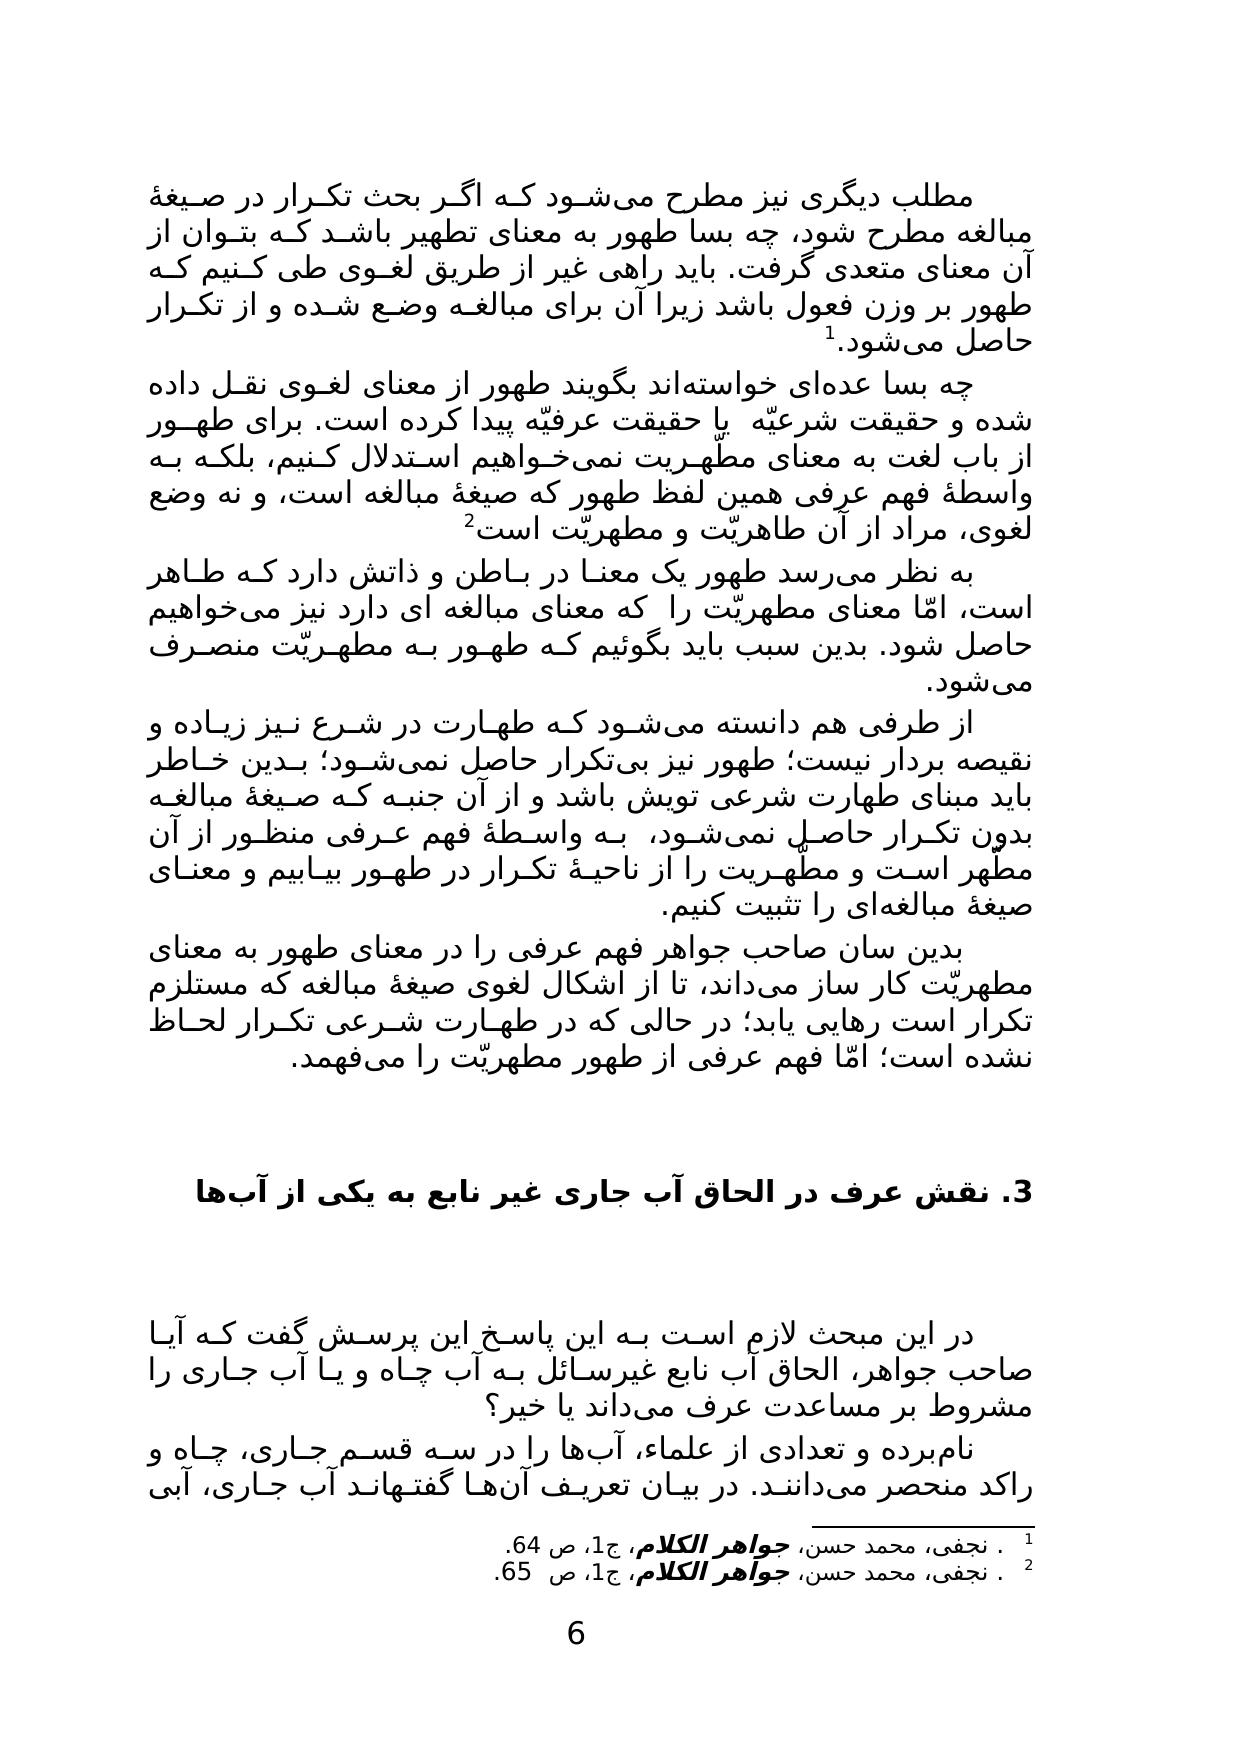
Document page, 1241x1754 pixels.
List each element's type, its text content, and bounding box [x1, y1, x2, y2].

text 3. نقش عرف در الحاق آب جاری غیر نابع به یکی از آب‌ها [148, 1175, 1034, 1210]
text مطلب دیگری نیز مطرح می‌شود که اگر بحث تکرار در صیغۀ مبالغه مطرح شود، چه بسا طهور به معنای تطهیر باشد که بتوان از آن معنای متعدی گرفت. باید راهی غیر از طریق لغوی طی کنیم که طهور بر وزن فعول باشد زیرا آن برای مبالغه وضع شده و از تکرار حاصل می‌شود. [148, 177, 1034, 359]
text بدین سان صاحب جواهر فهم عرفی را در معنای طهور به معنای مطهریّت کار ساز می‌داند، تا از اشکال لغوی صیغۀ مبالغه که مستلزم تکرار است رهایی یابد؛ در حالی که در طهارت شرعی تکرار لحاظ نشده است؛ امّا فهم عرفی از طهور مطهریّت را می‌فهمد. [148, 929, 1034, 1075]
text چه بسا عده‌ای خواسته‌اند بگویند طهور از معنای لغوی نقل داده شده و حقیقت شرعیّه یا حقیقت عرفیّه پیدا کرده است. برای طهور از باب لغت به معنای مطّهریت نمی‌خواهیم استدلال کنیم، بلکه به واسطۀ فهم عرفی همین لفظ طهور که صیغۀ مبالغه است، و نه وضع لغوی، مراد از آن طاهریّت و مطهریّت است [148, 365, 1034, 547]
text در این مبحث لازم است به این پاسخ این پرسش گفت که آیا صاحب جواهر، الحاق آب نابع غیرسائل به آب چاه و یا آب جاری را مشروط بر مساعدت عرف می‌داند یا خیر؟ [148, 1315, 1034, 1424]
text از طرفی هم دانسته می‌شود که طهارت در شرع نیز زیاده و نقیصه بردار نیست؛ طهور نیز بی‌تکرار حاصل نمی‌شود؛ بدین خاطر باید مبنای طهارت شرعی تویش باشد و از آن جنبه که صیغۀ مبالغه بدون تکرار حاصل نمی‌شود، به واسطۀ فهم عرفی منظور از آن مطّهر است و مطّهریت را از ناحیۀ تکرار در طهور بیابیم و معنای صیغۀ مبالغه‌ای را تثبیت کنیم. [148, 705, 1034, 923]
text به نظر می‌رسد طهور یک معنا در باطن و ذاتش دارد که طاهر است، امّا معنای مطهریّت را که معنای مبالغه ای دارد نیز می‌خواهیم حاصل شود. بدین سبب باید بگوئیم که طهور به مطهریّت منصرف می‌شود. [148, 553, 1034, 699]
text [148, 1430, 1034, 1503]
